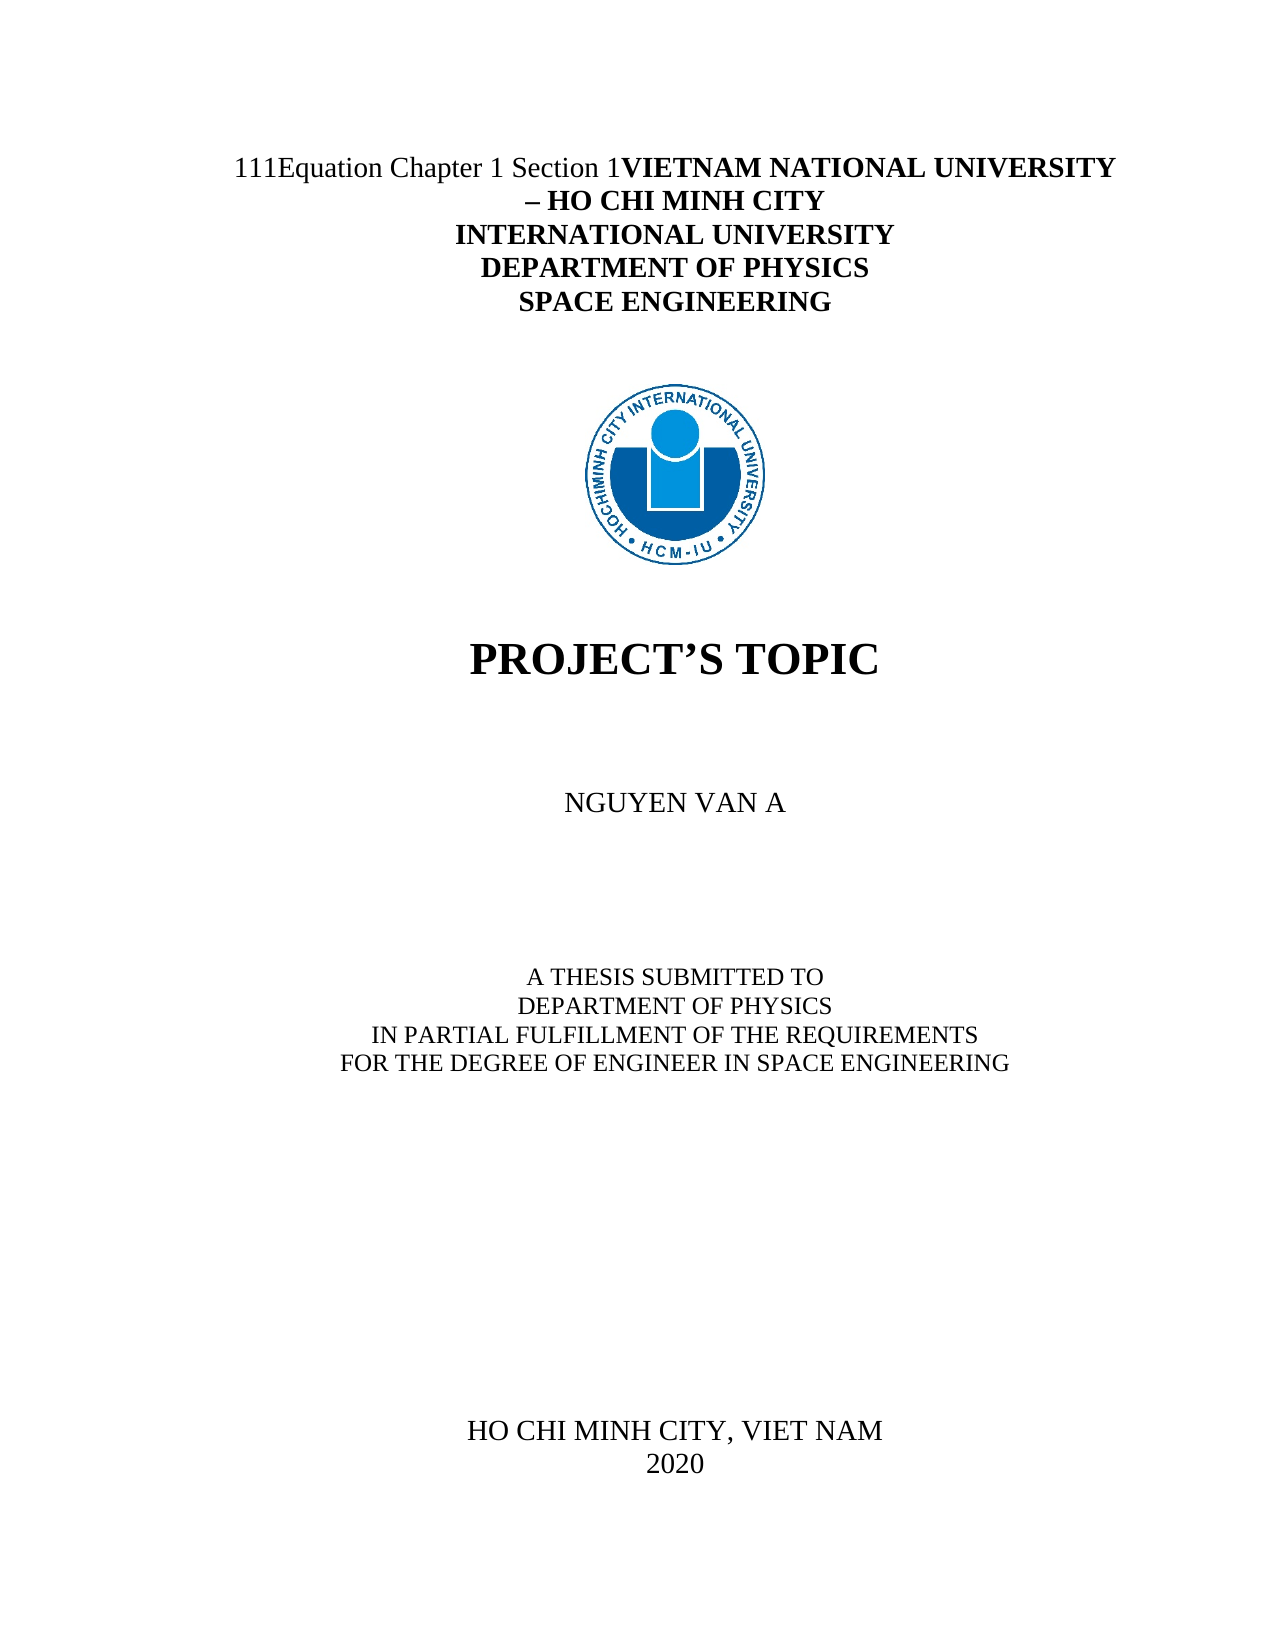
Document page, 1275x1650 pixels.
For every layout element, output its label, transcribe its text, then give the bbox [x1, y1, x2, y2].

text Nguyen VAN A [225, 785, 1125, 818]
text DEPARTMENT OF PHYSICS [225, 251, 1125, 284]
text Department of Physics [225, 991, 1125, 1020]
text INTERNATIONAL UNIVERSITY [225, 217, 1125, 251]
text SPACE ENGINEERING [225, 284, 1125, 318]
text Ho chi minh city, viet nam 2020 [225, 1413, 1125, 1480]
text for the Degree of Engineer IN SPACE ENGINEERING [225, 1048, 1125, 1077]
text in partial fulfillment of the Requirements [225, 1020, 1125, 1048]
text A thesis submitted to [225, 962, 1125, 991]
text PROJECT’S TOPIC [225, 632, 1125, 684]
picture [585, 384, 765, 565]
text VIETNAM NATIONAL UNIVERSITY – HO CHI MINH CITY [225, 150, 1125, 217]
